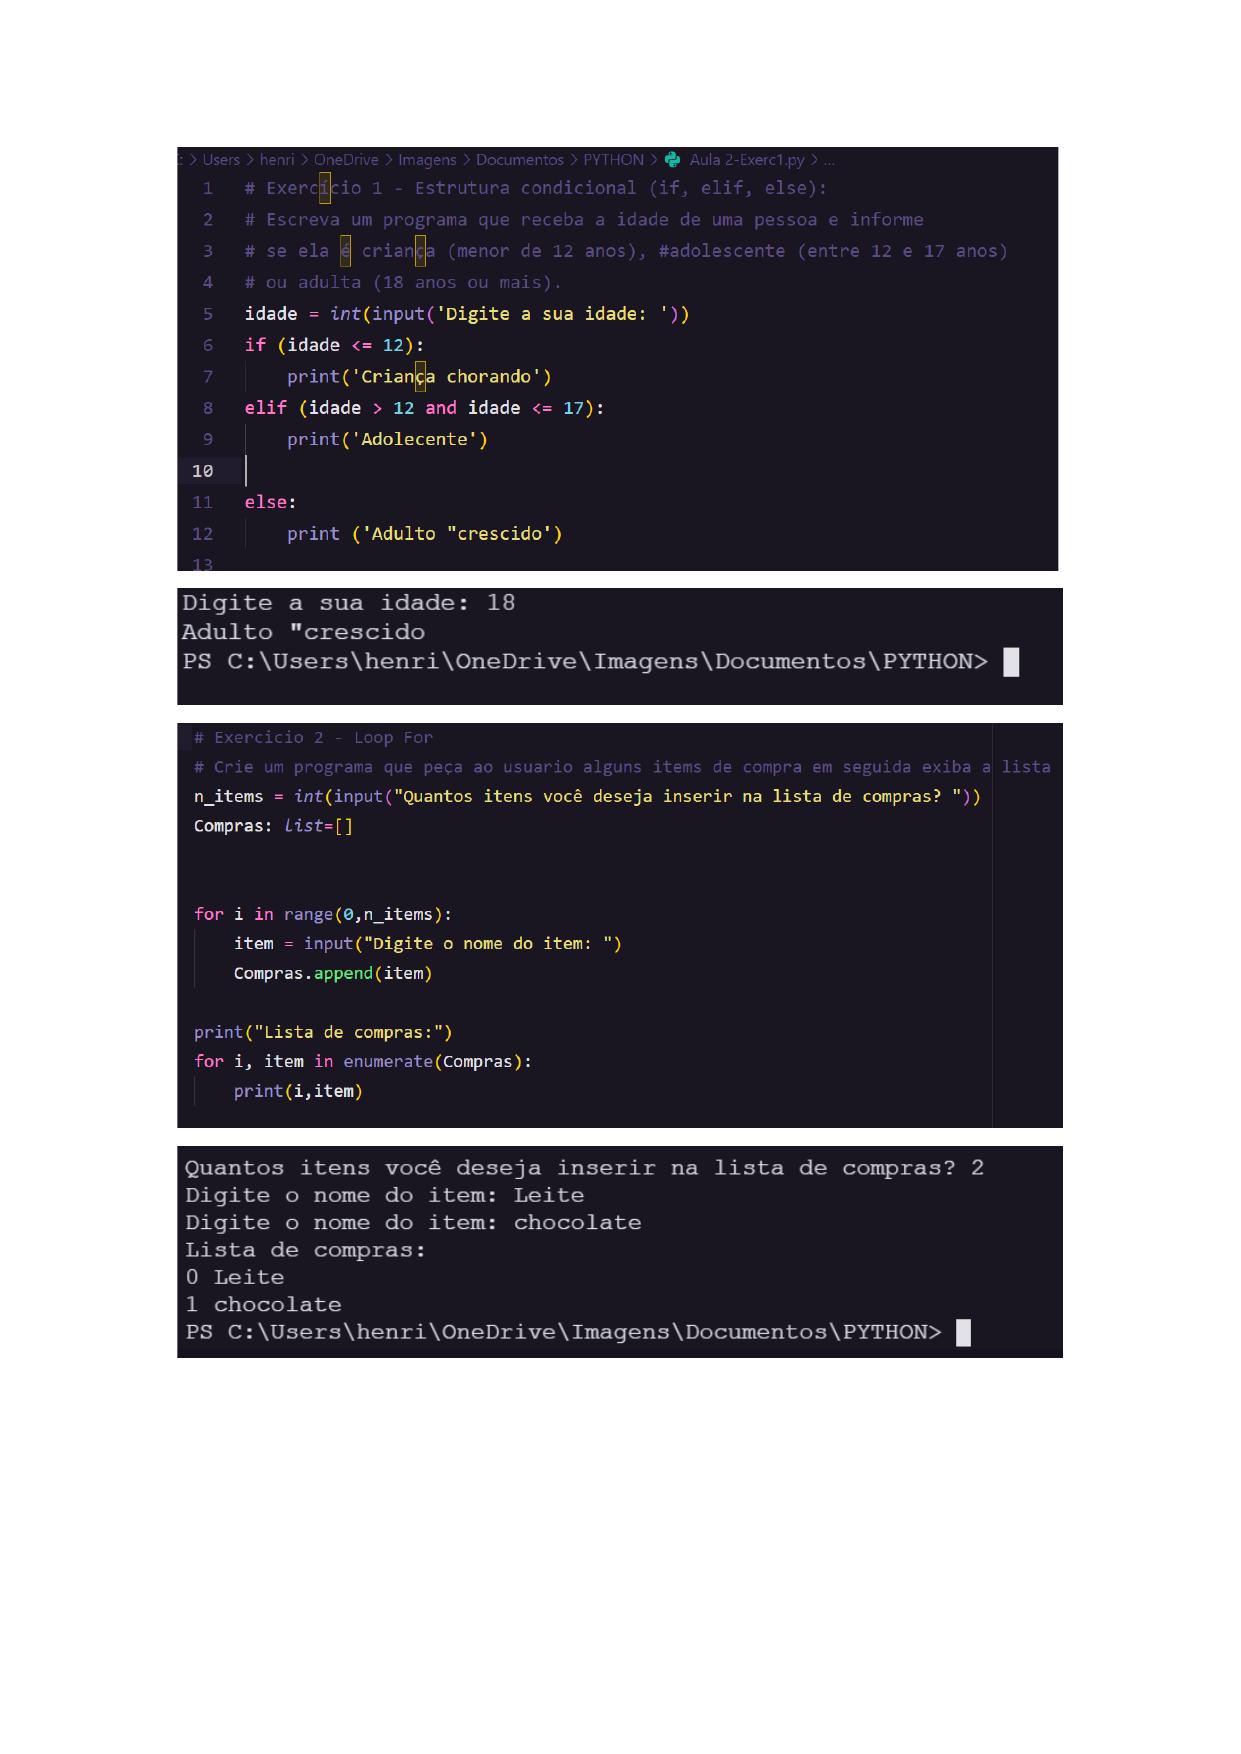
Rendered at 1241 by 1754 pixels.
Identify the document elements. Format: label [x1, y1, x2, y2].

picture [177, 723, 1063, 1128]
picture [177, 147, 1059, 571]
picture [177, 1146, 1063, 1358]
picture [177, 588, 1063, 705]
